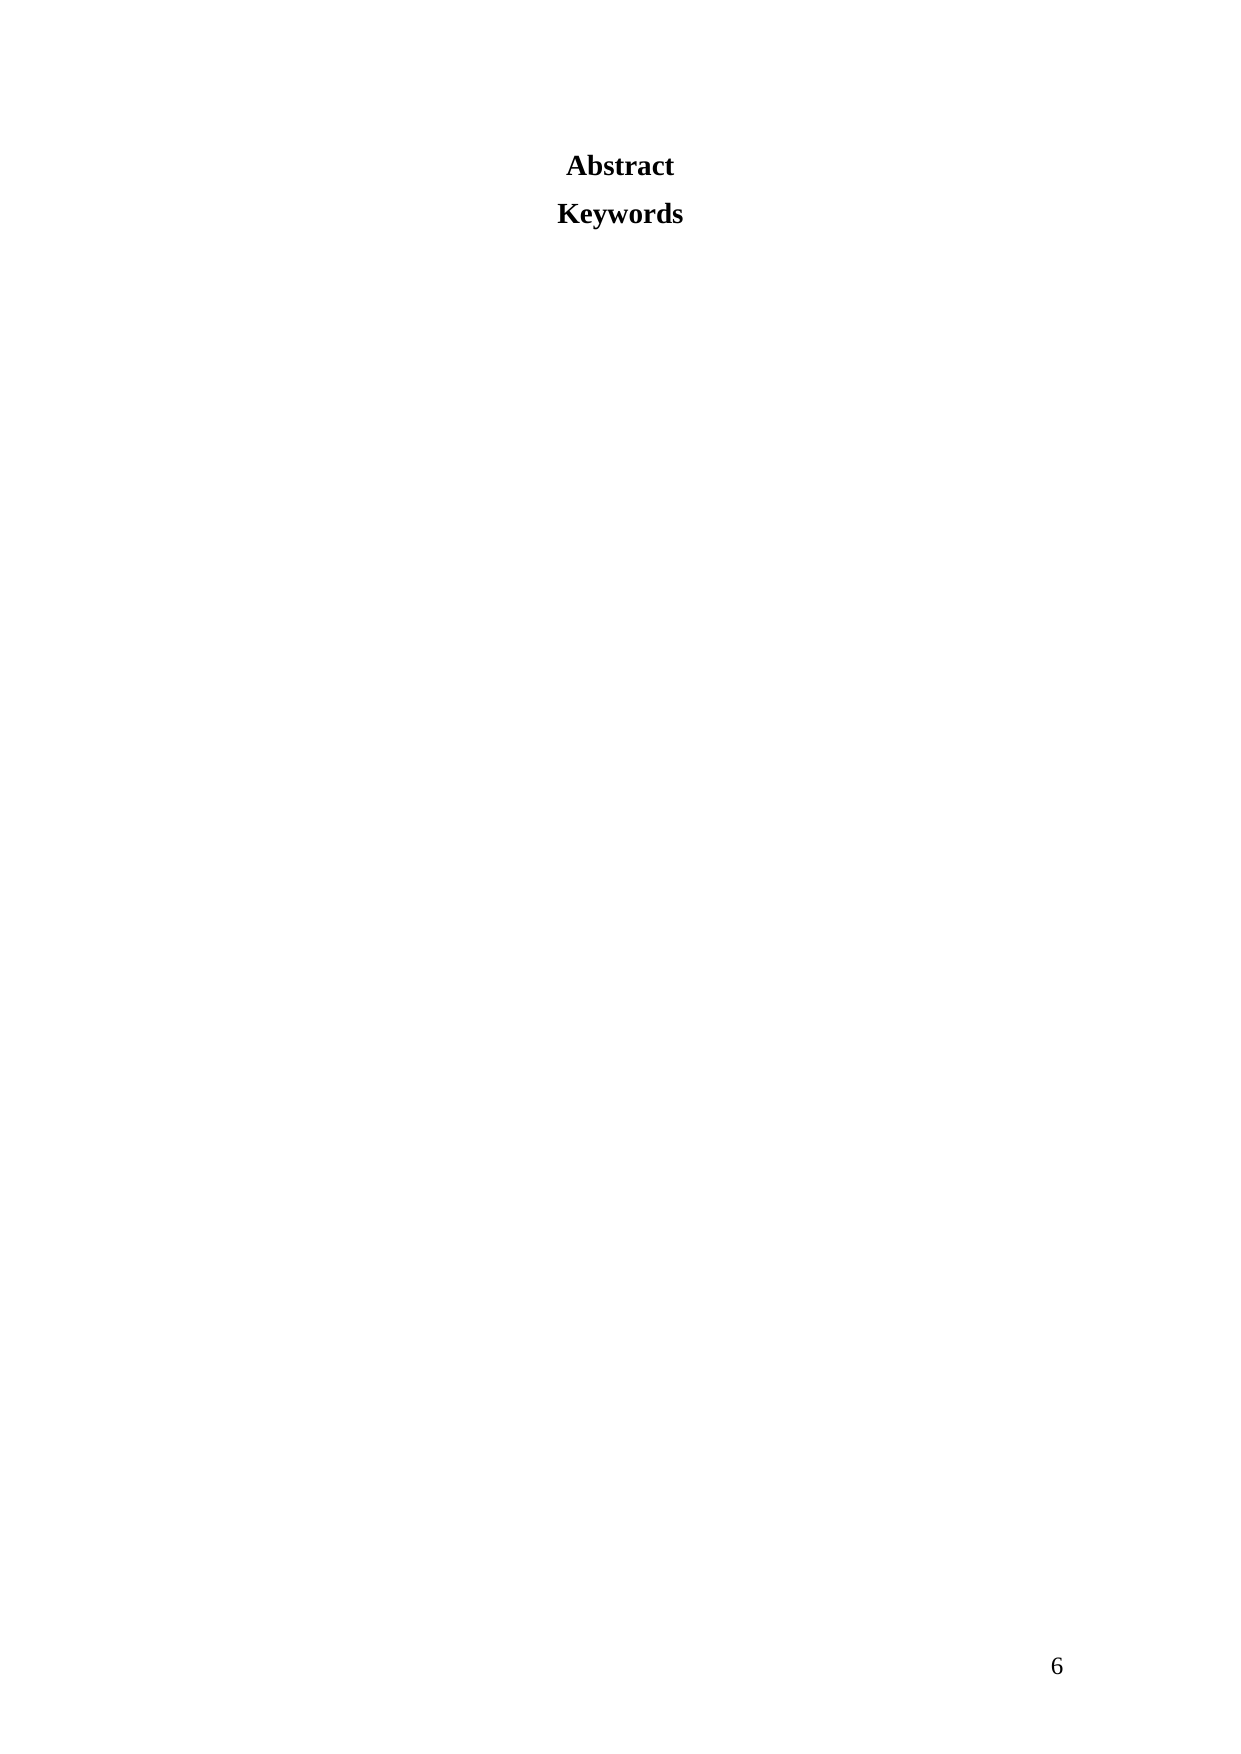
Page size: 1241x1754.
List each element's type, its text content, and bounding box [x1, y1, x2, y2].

text Keywords [177, 196, 1063, 230]
text Abstract [177, 148, 1063, 181]
